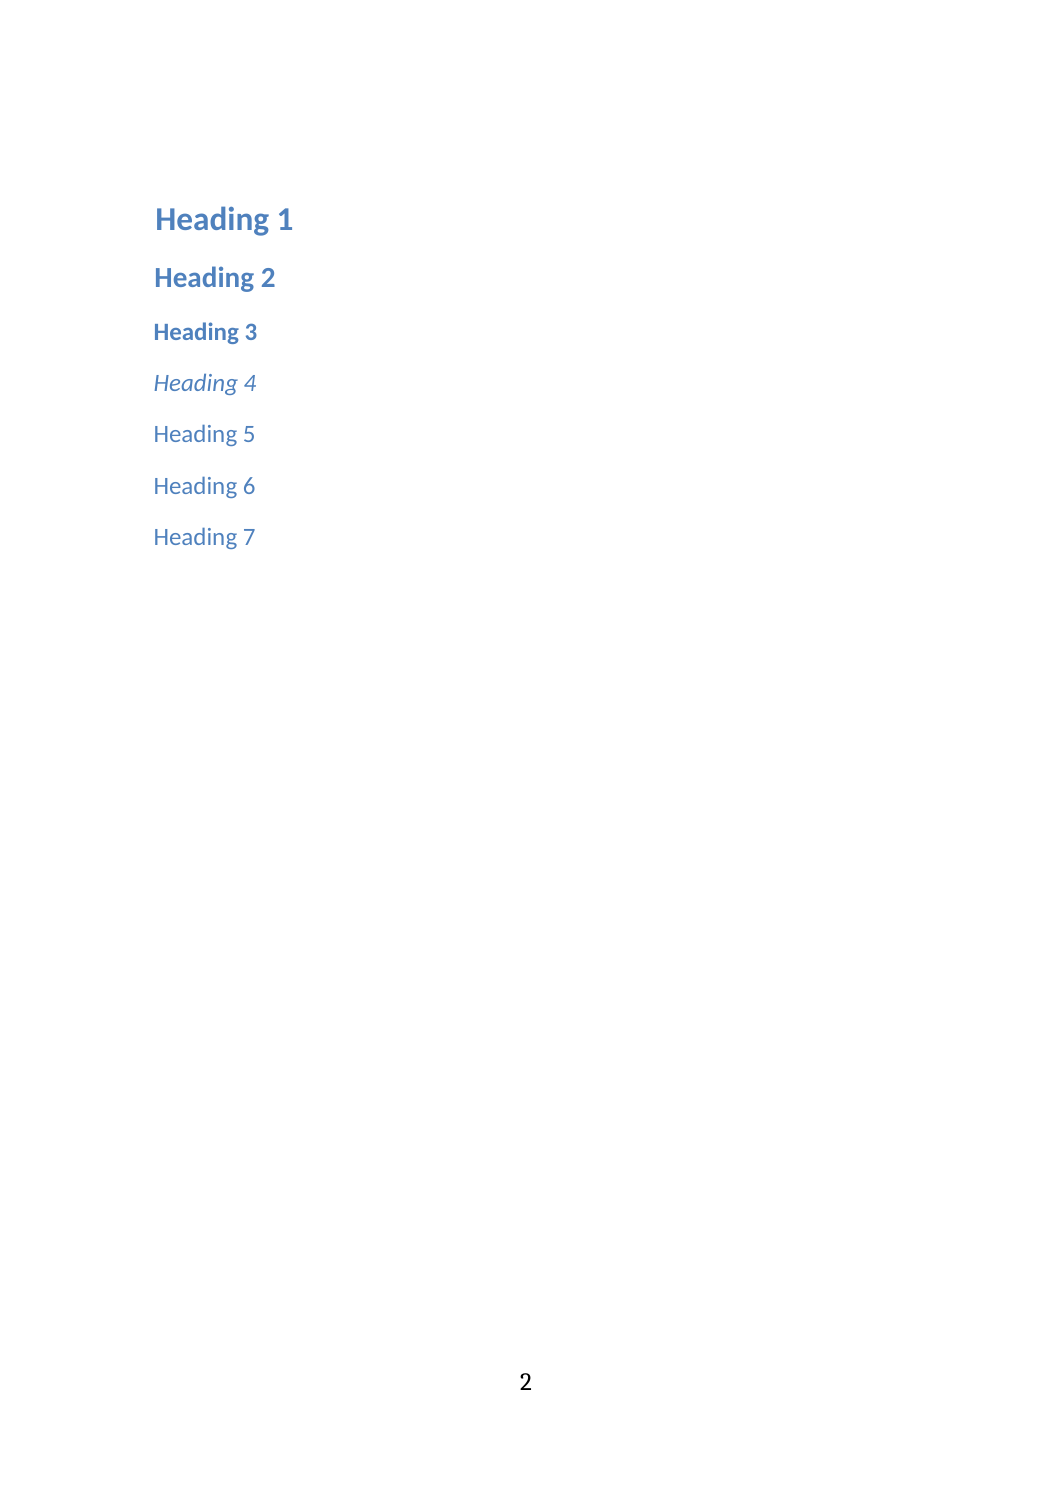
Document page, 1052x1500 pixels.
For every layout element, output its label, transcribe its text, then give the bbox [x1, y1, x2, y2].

subtitle Heading 4 [148, 367, 904, 398]
subtitle Heading 7 [148, 521, 904, 552]
subtitle Heading 6 [148, 470, 904, 500]
subtitle Heading 2 [148, 259, 904, 295]
subtitle Heading 5 [148, 418, 904, 449]
subtitle Heading 3 [148, 316, 904, 346]
subtitle Heading 1 [148, 198, 904, 238]
